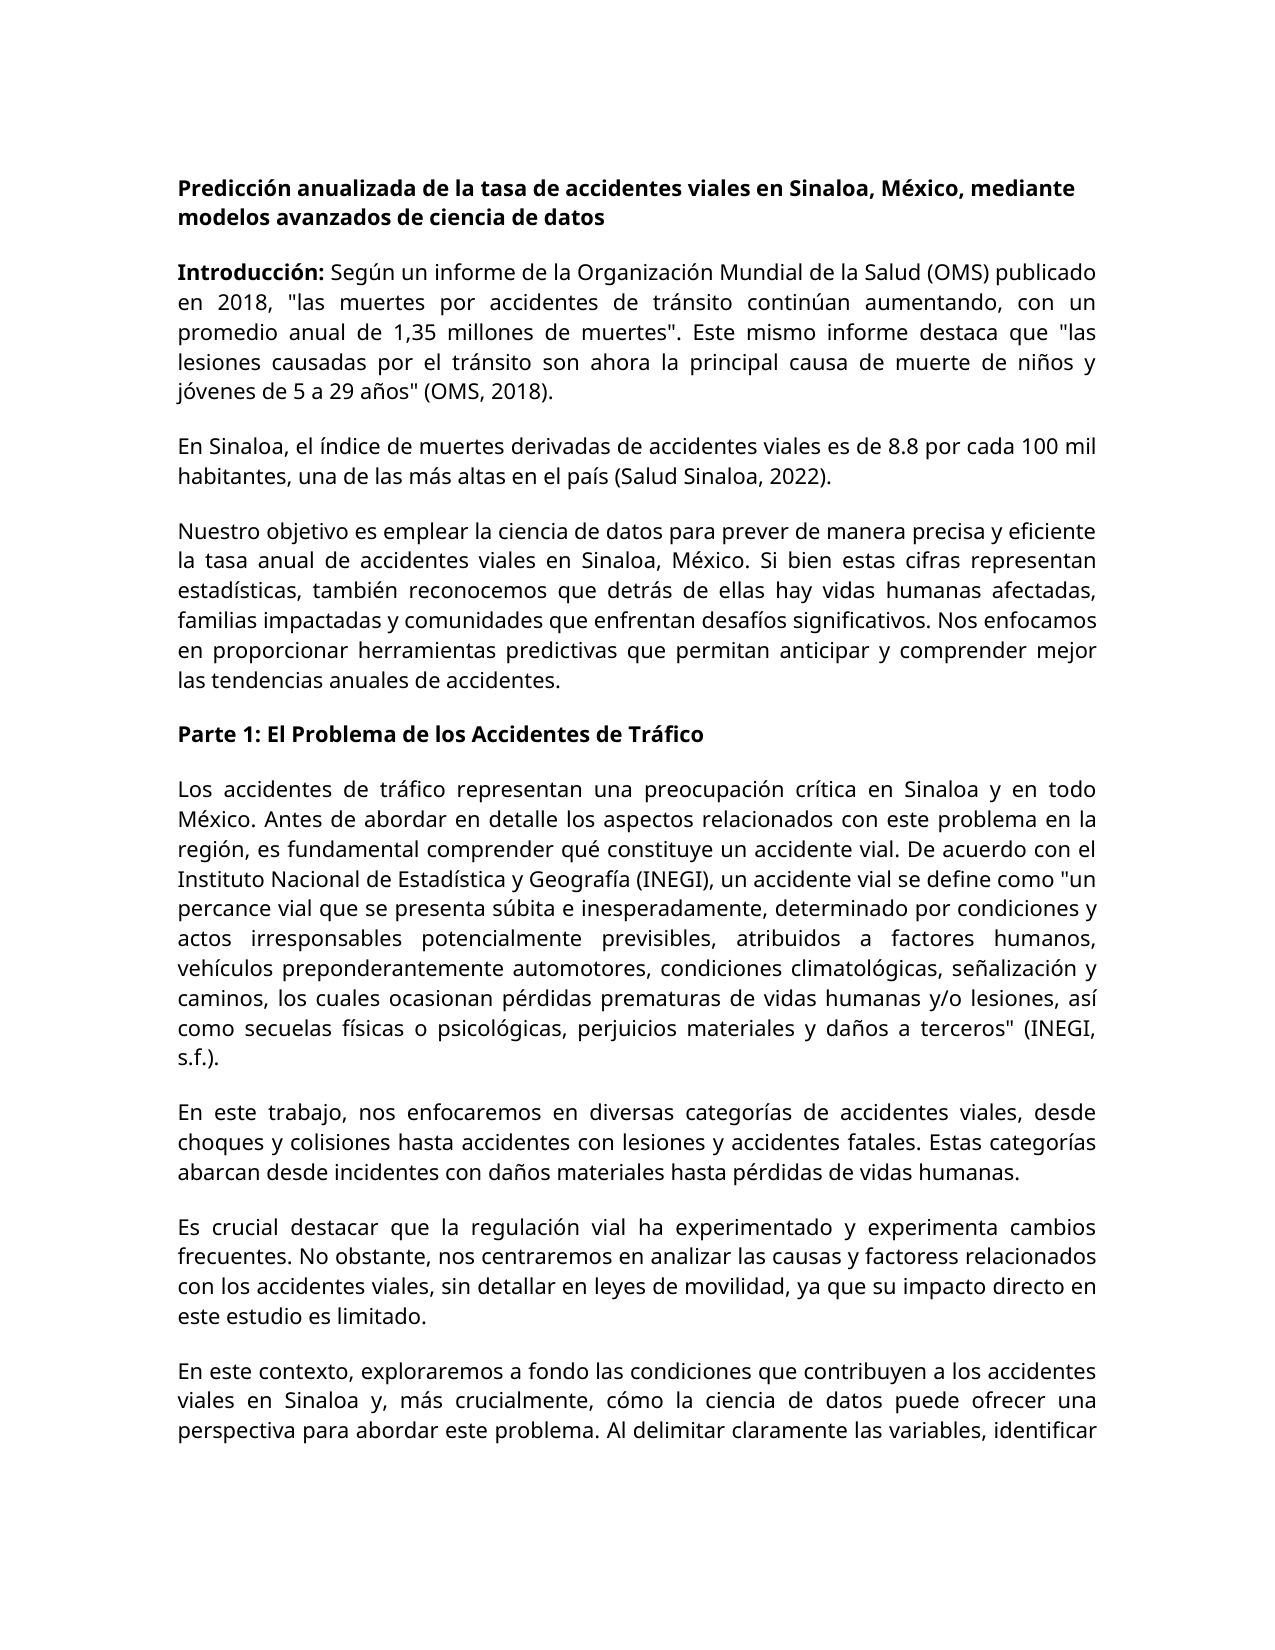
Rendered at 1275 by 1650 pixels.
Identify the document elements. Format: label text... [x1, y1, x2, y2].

text Los accidentes de tráfico representan una preocupación crítica en Sinaloa y en todo México. Antes de abordar en detalle los aspectos relacionados con este problema en la región, es fundamental comprender qué constituye un accidente vial. De acuerdo con el Instituto Nacional de Estadística y Geografía (INEGI), un accidente vial se define como "un percance vial que se presenta súbita e inesperadamente, determinado por condiciones y actos irresponsables potencialmente previsibles, atribuidos a factores humanos, vehículos preponderantemente automotores, condiciones climatológicas, señalización y caminos, los cuales ocasionan pérdidas prematuras de vidas humanas y/o lesiones, así como secuelas físicas o psicológicas, perjuicios materiales y daños a terceros" (INEGI, s.f.). [177, 774, 1098, 1072]
text En Sinaloa, el índice de muertes derivadas de accidentes viales es de 8.8 por cada 100 mil habitantes, una de las más altas en el país (Salud Sinaloa, 2022). [177, 431, 1098, 491]
text Introducción: Según un informe de la Organización Mundial de la Salud (OMS) publicado en 2018, "las muertes por accidentes de tránsito continúan aumentando, con un promedio anual de 1,35 millones de muertes". Este mismo informe destaca que "las lesiones causadas por el tránsito son ahora la principal causa de muerte de niños y jóvenes de 5 a 29 años" (OMS, 2018). [177, 257, 1098, 406]
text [177, 1356, 1098, 1445]
text Nuestro objetivo es emplear la ciencia de datos para prever de manera precisa y eficiente la tasa anual de accidentes viales en Sinaloa, México. Si bien estas cifras representan estadísticas, también reconocemos que detrás de ellas hay vidas humanas afectadas, familias impactadas y comunidades que enfrentan desafíos significativos. Nos enfocamos en proporcionar herramientas predictivas que permitan anticipar y comprender mejor las tendencias anuales de accidentes. [177, 516, 1098, 694]
text En este trabajo, nos enfocaremos en diversas categorías de accidentes viales, desde choques y colisiones hasta accidentes con lesiones y accidentes fatales. Estas categorías abarcan desde incidentes con daños materiales hasta pérdidas de vidas humanas. [177, 1097, 1098, 1187]
text Parte 1: El Problema de los Accidentes de Tráfico [177, 719, 1098, 749]
text Predicción anualizada de la tasa de accidentes viales en Sinaloa, México, mediante modelos avanzados de ciencia de datos [177, 173, 1098, 232]
text Es crucial destacar que la regulación vial ha experimentado y experimenta cambios frecuentes. No obstante, nos centraremos en analizar las causas y factoress relacionados con los accidentes viales, sin detallar en leyes de movilidad, ya que su impacto directo en este estudio es limitado. [177, 1212, 1098, 1331]
